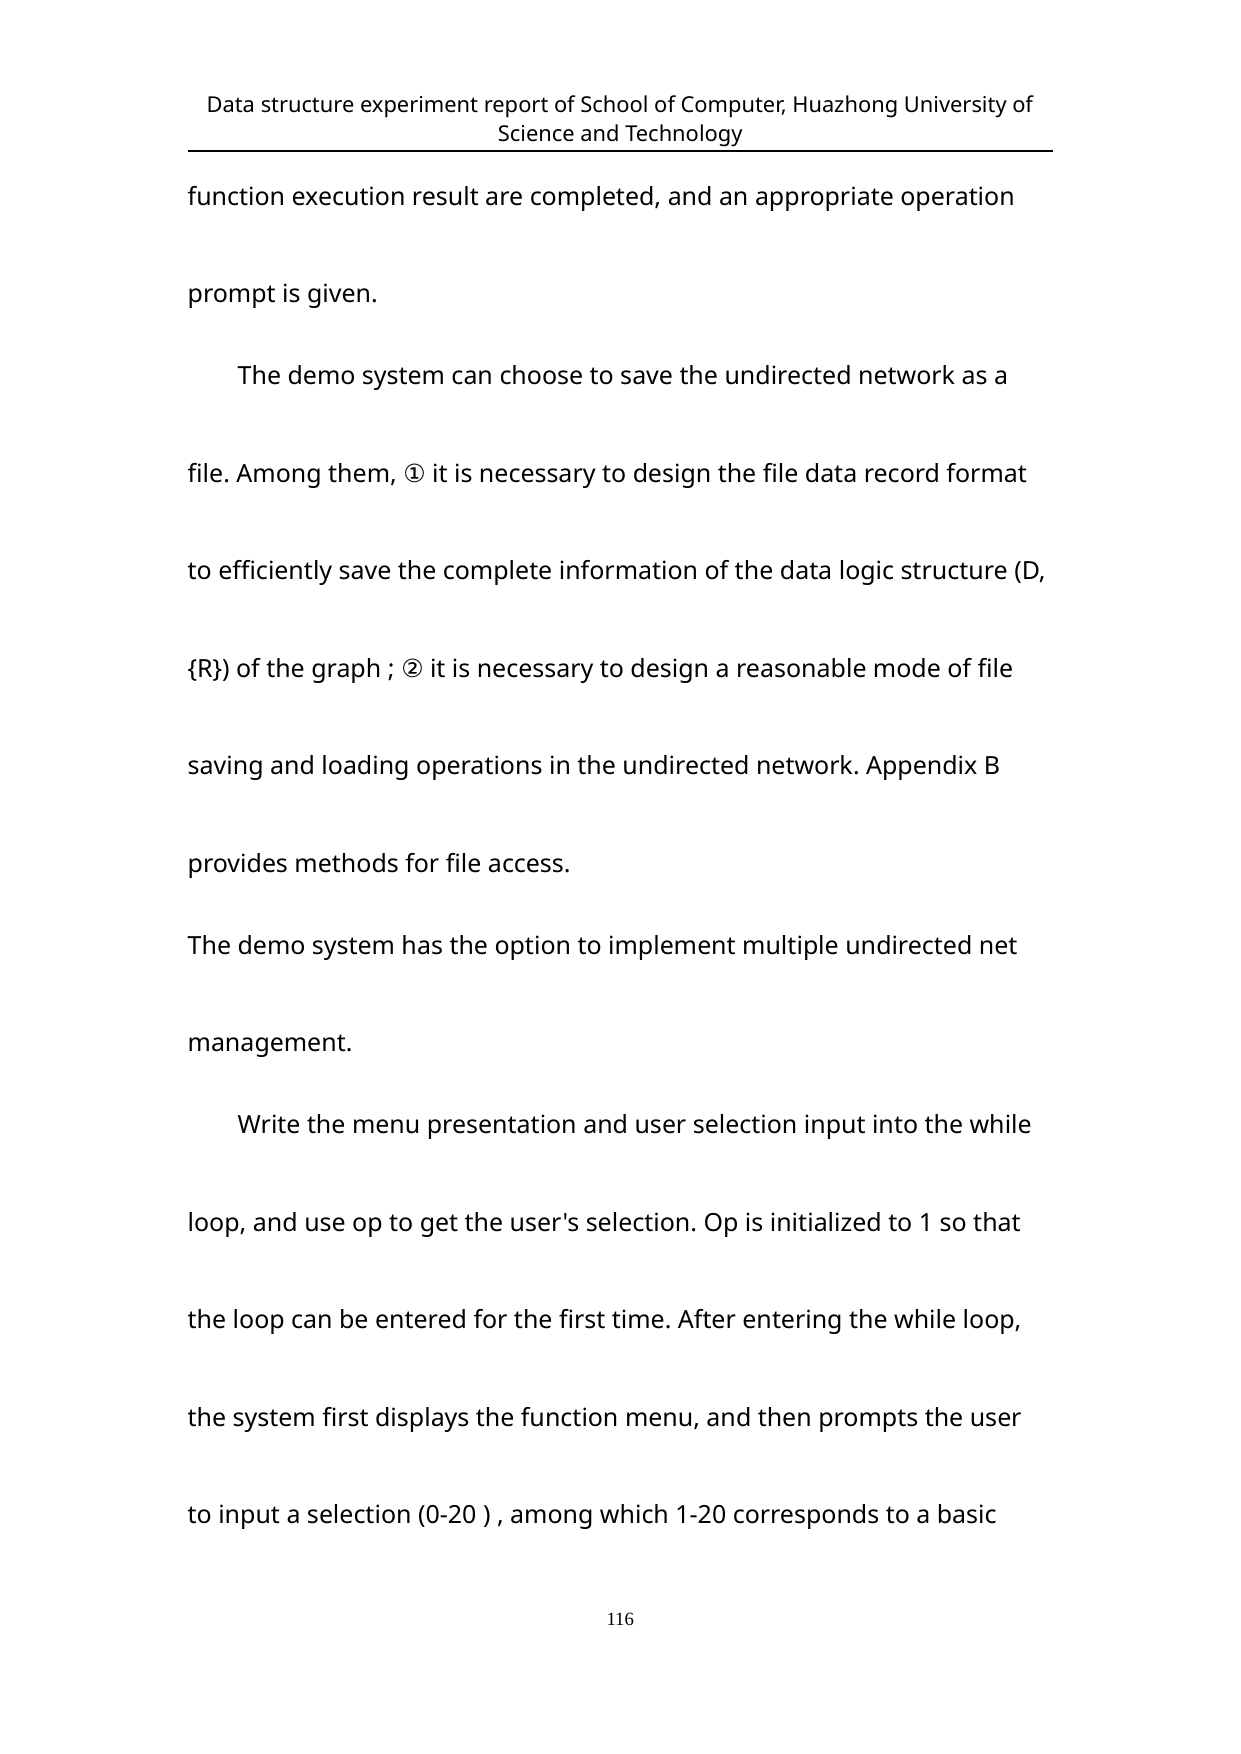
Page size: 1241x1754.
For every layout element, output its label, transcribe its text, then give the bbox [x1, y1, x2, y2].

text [187, 163, 1053, 325]
text The demo system can choose to save the undirected network as a file. Among them, ① it is necessary to design the file data record format to efficiently save the complete information of the data logic structure (D,{R}) of the graph ; ② it is necessary to design a reasonable mode of file saving and loading operations in the undirected network. Appendix B provides methods for file access. [187, 342, 1053, 895]
text The demo system has the option to implement multiple undirected net management. [187, 912, 1053, 1074]
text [187, 1091, 1053, 1546]
